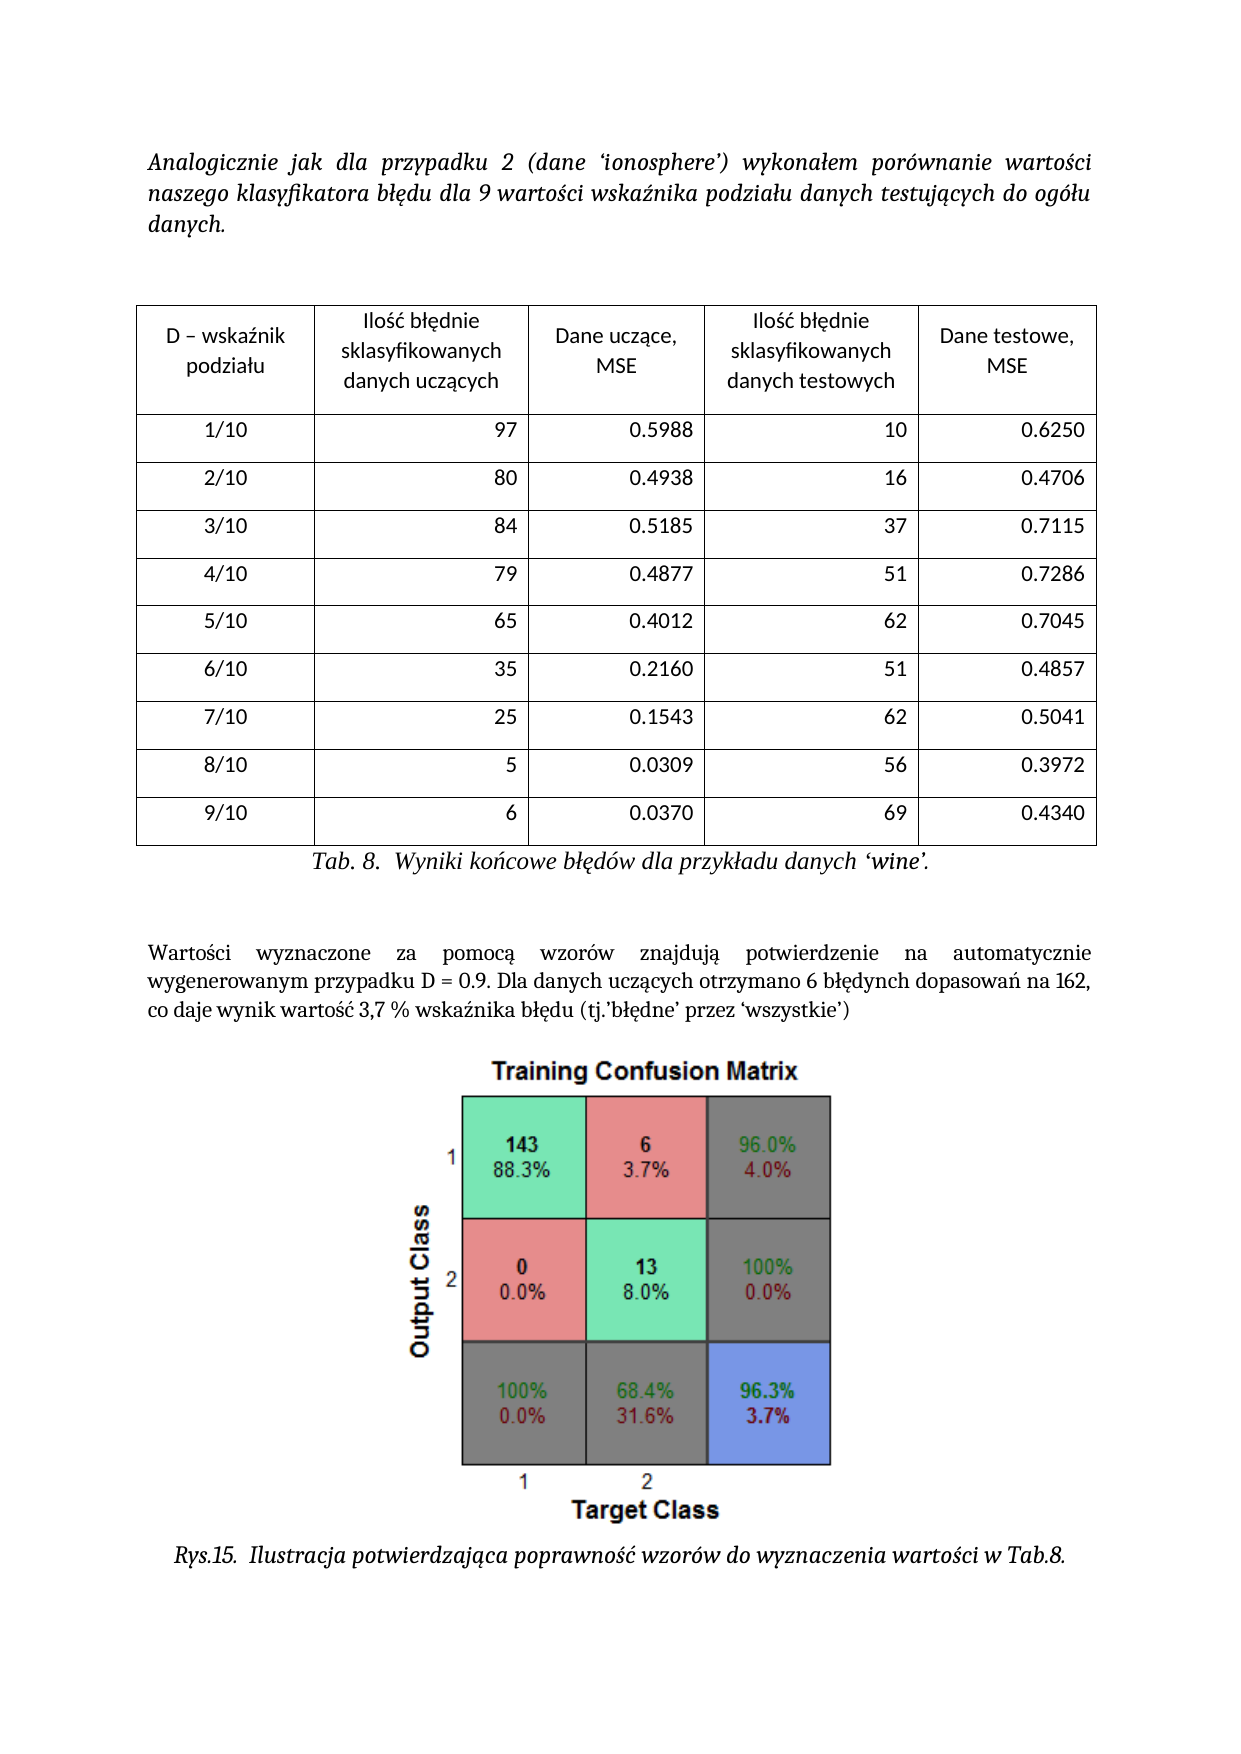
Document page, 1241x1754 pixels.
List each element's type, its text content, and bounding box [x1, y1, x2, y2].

table_cell 0.7115 [919, 511, 1096, 558]
table_cell 1/10 [137, 415, 314, 462]
table_cell 0.0370 [529, 798, 704, 845]
table_cell 62 [705, 702, 918, 749]
table_header Ilość błędnie sklasyfikowanych danych uczących [315, 306, 528, 413]
table_cell 0.4877 [529, 559, 704, 605]
table_cell 51 [705, 654, 918, 701]
table_cell 0.4706 [919, 463, 1096, 509]
table_cell 97 [315, 415, 528, 462]
table_cell 56 [705, 750, 918, 797]
table_cell 0.6250 [919, 415, 1096, 462]
table_cell 0.4340 [919, 798, 1096, 845]
table_cell 0.5988 [529, 415, 704, 462]
table_cell 0.4857 [919, 654, 1096, 701]
table_cell 0.1543 [529, 702, 704, 749]
text Analogicznie jak dla przypadku 2 (dane ‘ionosphere’) wykonałem porównanie wartości naszego klasyfikatora błędu dla 9 wartości wskaźnika podziału danych testujących do ogółu danych. [148, 207, 1093, 238]
table_cell 51 [705, 559, 918, 605]
table_header D – wskaźnik podziału [137, 306, 314, 413]
table_header Ilość błędnie sklasyfikowanych danych testowych [705, 306, 918, 413]
table_cell 4/10 [137, 559, 314, 605]
table_cell 0.7286 [919, 559, 1096, 605]
table_cell 69 [705, 798, 918, 845]
table_cell 35 [315, 654, 528, 701]
table_cell 0.7045 [919, 606, 1096, 653]
text Wartości wyznaczone za pomocą wzorów znajdują potwierdzenie na automatycznie wygenerowanym przypadku D = 0.9. Dla danych uczących otrzymano 6 błędynch dopasowań na 162, co daje wynik wartość 3,7 % wskaźnika błędu (tj.’błędne’ przez ‘wszystkie’) [148, 940, 1093, 1023]
table_cell 5 [315, 750, 528, 797]
table_cell 25 [315, 702, 528, 749]
table_cell 3/10 [137, 511, 314, 558]
table_cell 8/10 [137, 750, 314, 797]
table_cell 62 [705, 606, 918, 653]
table_cell 0.5185 [529, 511, 704, 558]
table_header Dane uczące, MSE [529, 306, 704, 413]
table_cell 6/10 [137, 654, 314, 701]
table_cell 7/10 [137, 702, 314, 749]
text Rys.15. Ilustracja potwierdzająca poprawność wzorów do wyznaczenia wartości w Tab.8. [148, 1541, 1093, 1569]
table_cell 9/10 [137, 798, 314, 845]
table_cell 10 [705, 415, 918, 462]
table_header Dane testowe, MSE [919, 306, 1096, 413]
table_cell 79 [315, 559, 528, 605]
table_cell 80 [315, 463, 528, 509]
text Analogicznie jak dla przypadku 2 (dane ‘ionosphere’) wykonałem porównanie wartości naszego klasyfikatora błędu dla 9 wartości wskaźnika podziału danych testujących do ogółu danych. [148, 148, 1093, 179]
table_cell 0.5041 [919, 702, 1096, 749]
table_cell 84 [315, 511, 528, 558]
picture [368, 1041, 872, 1541]
text Tab. 8. Wyniki końcowe błędów dla przykładu danych ‘wine’. [148, 846, 1093, 876]
table_cell 0.4012 [529, 606, 704, 653]
table_cell 5/10 [137, 606, 314, 653]
table_cell 0.0309 [529, 750, 704, 797]
table_cell 65 [315, 606, 528, 653]
table_cell 16 [705, 463, 918, 509]
table_cell 2/10 [137, 463, 314, 509]
table_cell 0.4938 [529, 463, 704, 509]
table_cell 6 [315, 798, 528, 845]
table_cell 37 [705, 511, 918, 558]
table_cell 0.2160 [529, 654, 704, 701]
table_cell 0.3972 [919, 750, 1096, 797]
